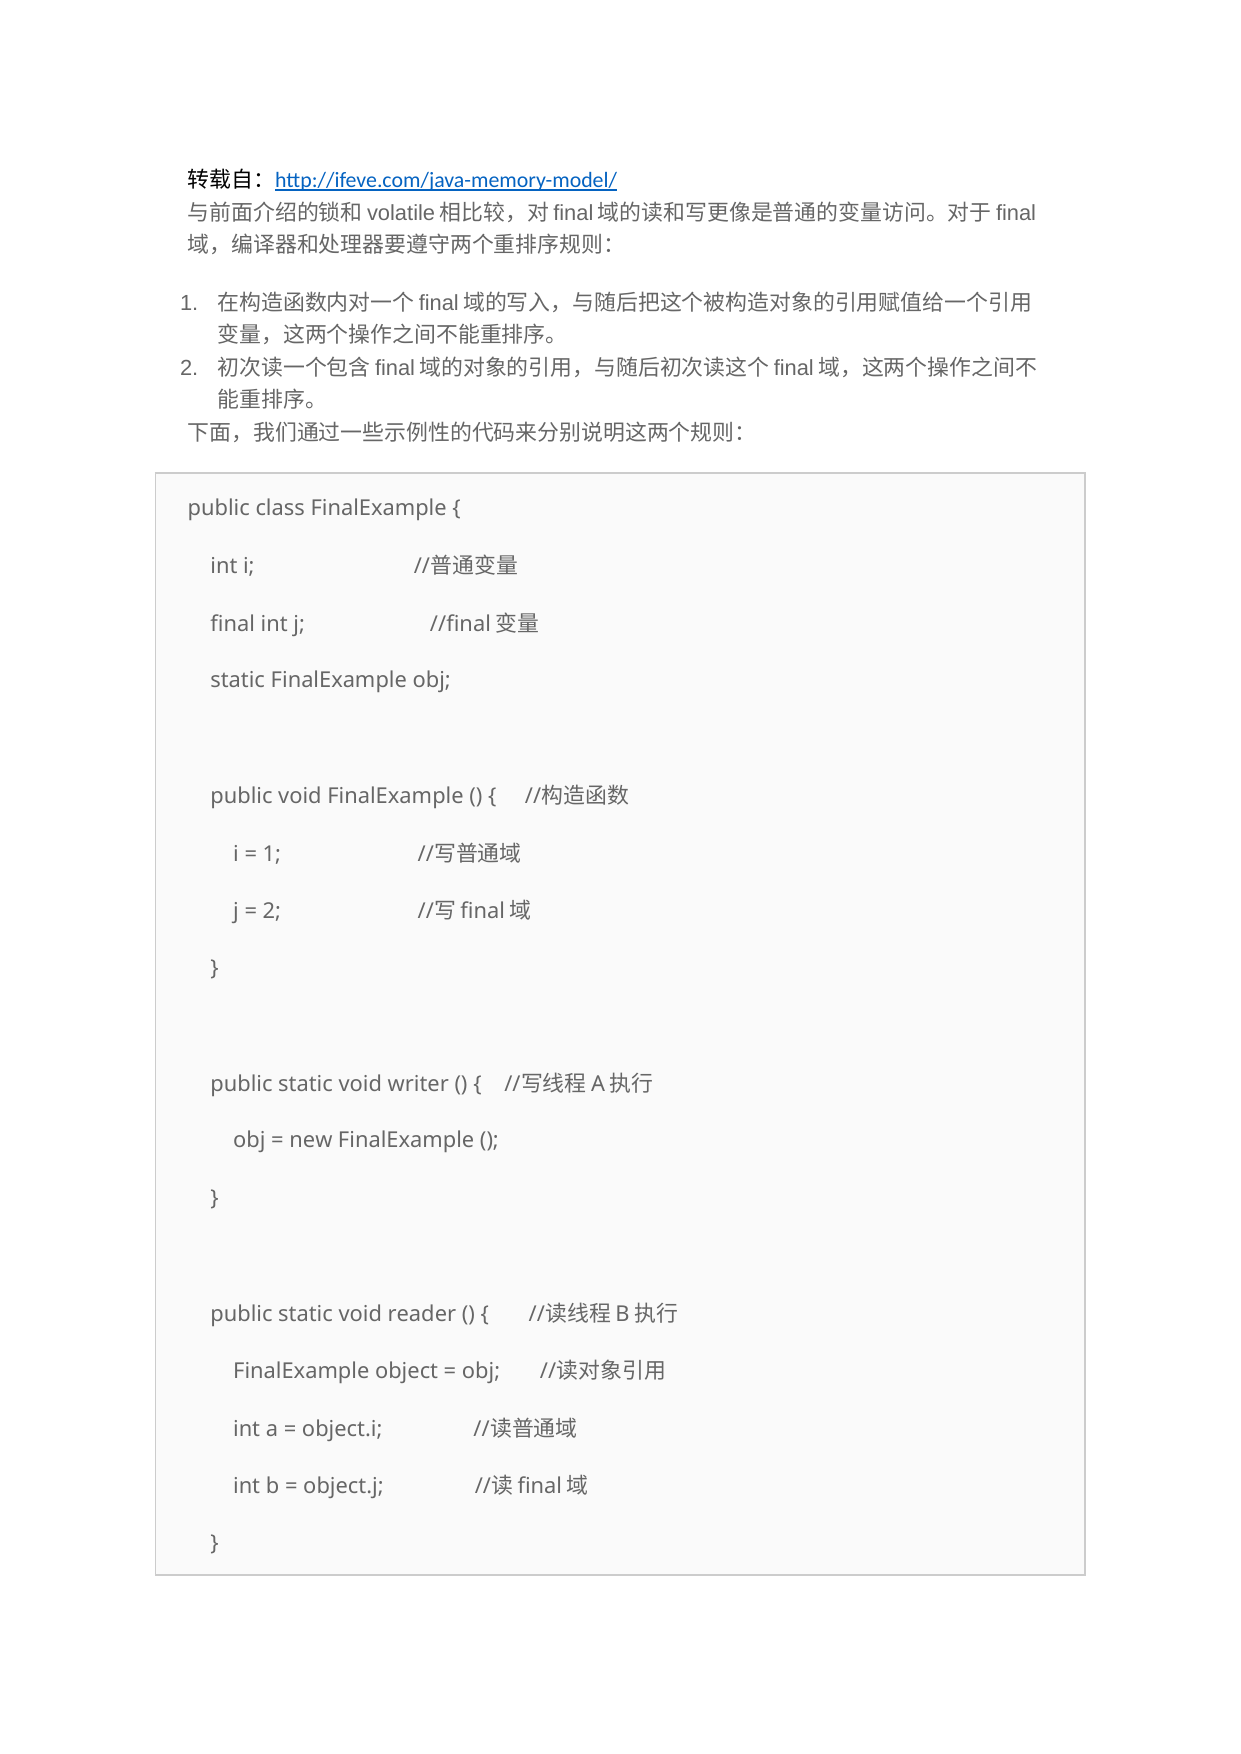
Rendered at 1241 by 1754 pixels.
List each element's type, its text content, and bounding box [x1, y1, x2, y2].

text } [156, 1162, 1084, 1213]
text int i; //普通变量 [156, 529, 1084, 580]
text } [156, 932, 1084, 983]
text i = 1; //写普通域 [156, 817, 1084, 868]
list 初次读一个包含final域的对象的引用，与随后初次读这个final域，这两个操作之间不能重排序。 [180, 349, 1053, 414]
text int a = object.i; //读普通域 [156, 1392, 1084, 1443]
text int b = object.j; //读final域 [156, 1449, 1084, 1500]
list 在构造函数内对一个final域的写入，与随后把这个被构造对象的引用赋值给一个引用变量，这两个操作之间不能重排序。 [180, 284, 1053, 349]
text FinalExample object = obj; //读对象引用 [156, 1334, 1084, 1385]
text j = 2; //写final域 [156, 874, 1084, 925]
text public static void writer () { //写线程A执行 [156, 1047, 1084, 1098]
text final int j; //final变量 [156, 587, 1084, 638]
text obj = new FinalExample (); [156, 1104, 1084, 1155]
text 与前面介绍的锁和volatile相比较，对final域的读和写更像是普通的变量访问。对于final域，编译器和处理器要遵守两个重排序规则： [187, 194, 1053, 259]
text public static void reader () { //读线程B执行 [156, 1277, 1084, 1328]
text public void FinalExample () { //构造函数 [156, 759, 1084, 810]
text static FinalExample obj; [156, 644, 1084, 695]
text 转载自：http://ifeve.com/java-memory-model/ [187, 162, 1053, 194]
text 下面，我们通过一些示例性的代码来分别说明这两个规则： [187, 414, 1053, 447]
text } [156, 1507, 1084, 1574]
text public class FinalExample { [156, 474, 1084, 523]
